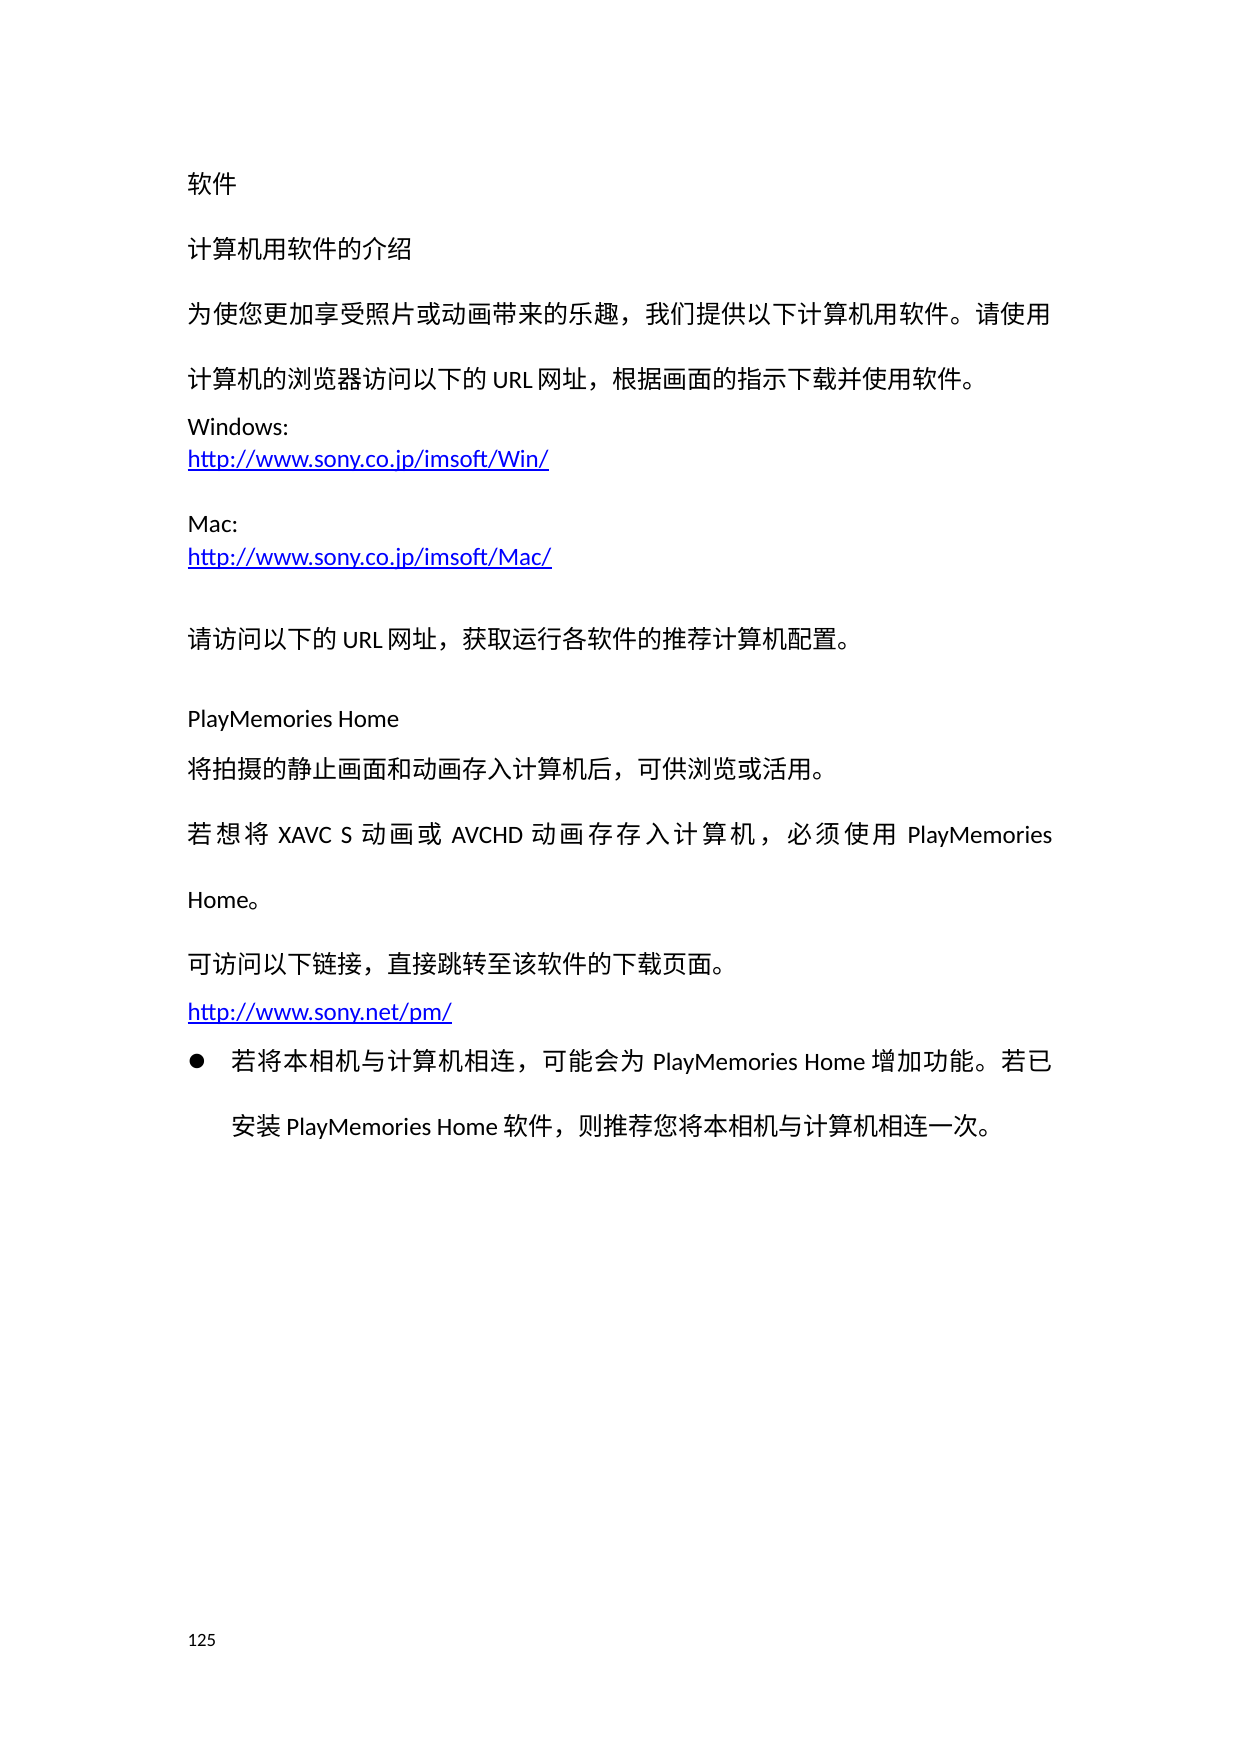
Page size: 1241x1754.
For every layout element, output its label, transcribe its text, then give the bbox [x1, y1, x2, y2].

list Windows: [187, 410, 1053, 442]
list Mac: [187, 507, 1053, 540]
list 若想将XAVC S动画或AVCHD动画存存入计算机，必须使用PlayMemories Home。 [187, 800, 1053, 930]
list 请访问以下的URL网址，获取运行各软件的推荐计算机配置。 [187, 605, 1053, 670]
list 可访问以下链接，直接跳转至该软件的下载页面。 [187, 930, 1053, 995]
list http://www.sony.net/pm/ [187, 995, 1053, 1027]
list 为使您更加享受照片或动画带来的乐趣，我们提供以下计算机用软件。请使用计算机的浏览器访问以下的URL网址，根据画面的指示下载并使用软件。 [187, 280, 1053, 410]
list PlayMemories Home [187, 702, 1053, 735]
list 若将本相机与计算机相连，可能会为PlayMemories Home增加功能。若已安装PlayMemories Home软件，则推荐您将本相机与计算机相连一次。 [187, 1027, 1053, 1157]
list 将拍摄的静止画面和动画存入计算机后，可供浏览或活用。 [187, 735, 1053, 800]
list 计算机用软件的介绍 [187, 215, 1053, 280]
list http://www.sony.co.jp/imsoft/Win/ [187, 442, 1053, 475]
list 软件 [187, 150, 1053, 215]
list http://www.sony.co.jp/imsoft/Mac/ [187, 540, 1053, 572]
